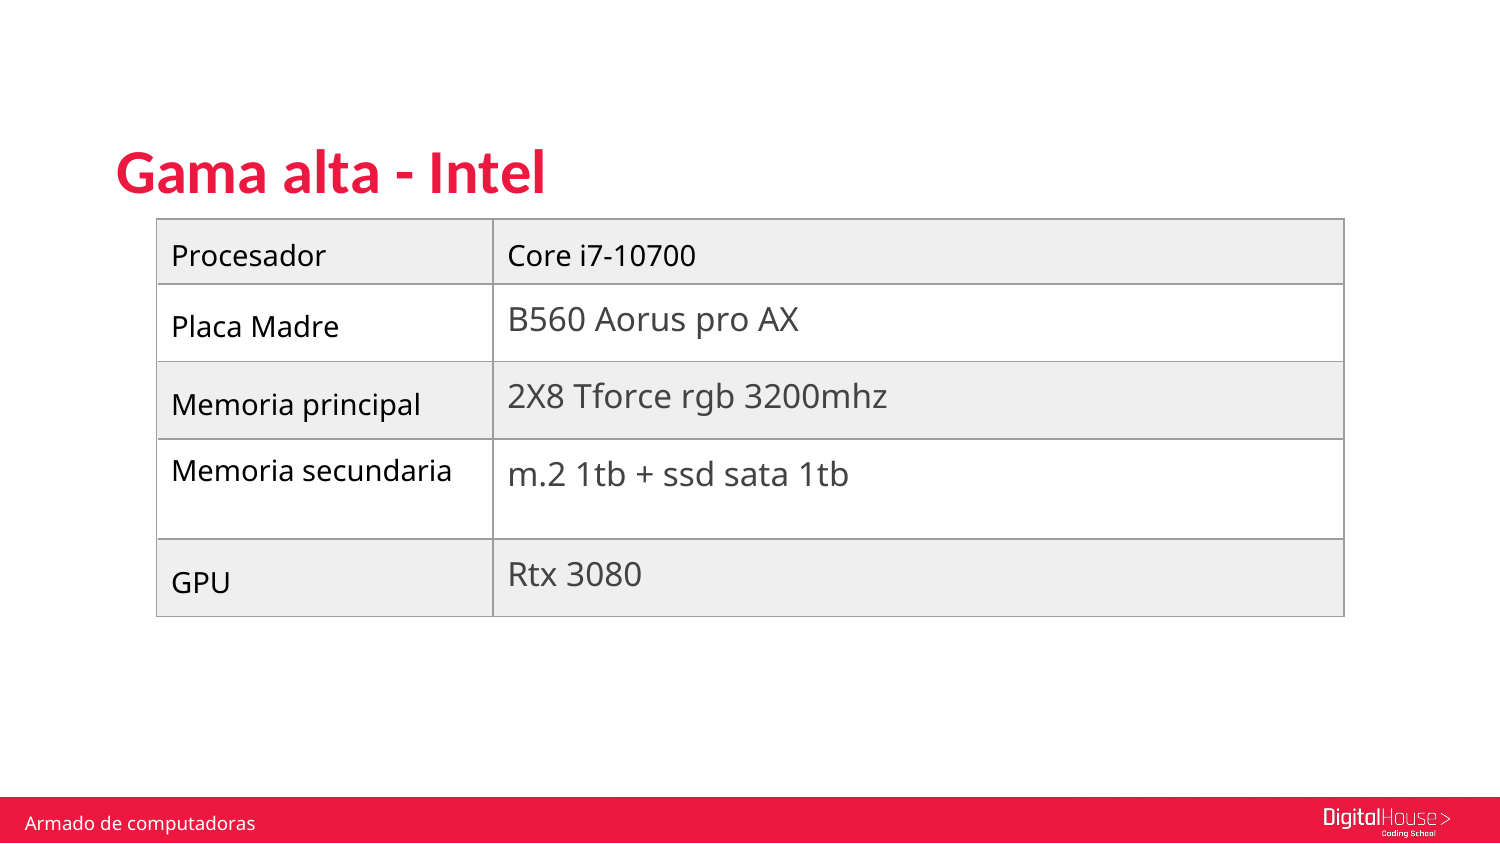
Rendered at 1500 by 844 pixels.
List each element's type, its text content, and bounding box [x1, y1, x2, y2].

subtitle Gama alta - Intel [116, 133, 883, 209]
table_header Procesador [157, 220, 492, 283]
table_cell GPU [157, 539, 492, 616]
table_cell Memoria principal [157, 362, 492, 438]
table_cell m.2 1tb + ssd sata 1tb [494, 440, 1343, 538]
table_cell 2X8 Tforce rgb 3200mhz [494, 362, 1343, 438]
table_cell B560 Aorus pro AX [494, 285, 1343, 361]
table_cell Memoria secundaria [157, 439, 492, 538]
table_cell Placa Madre [157, 284, 492, 361]
picture [1324, 808, 1450, 838]
table_header Core i7-10700 [494, 220, 1343, 283]
table_cell Rtx 3080 [494, 540, 1343, 616]
